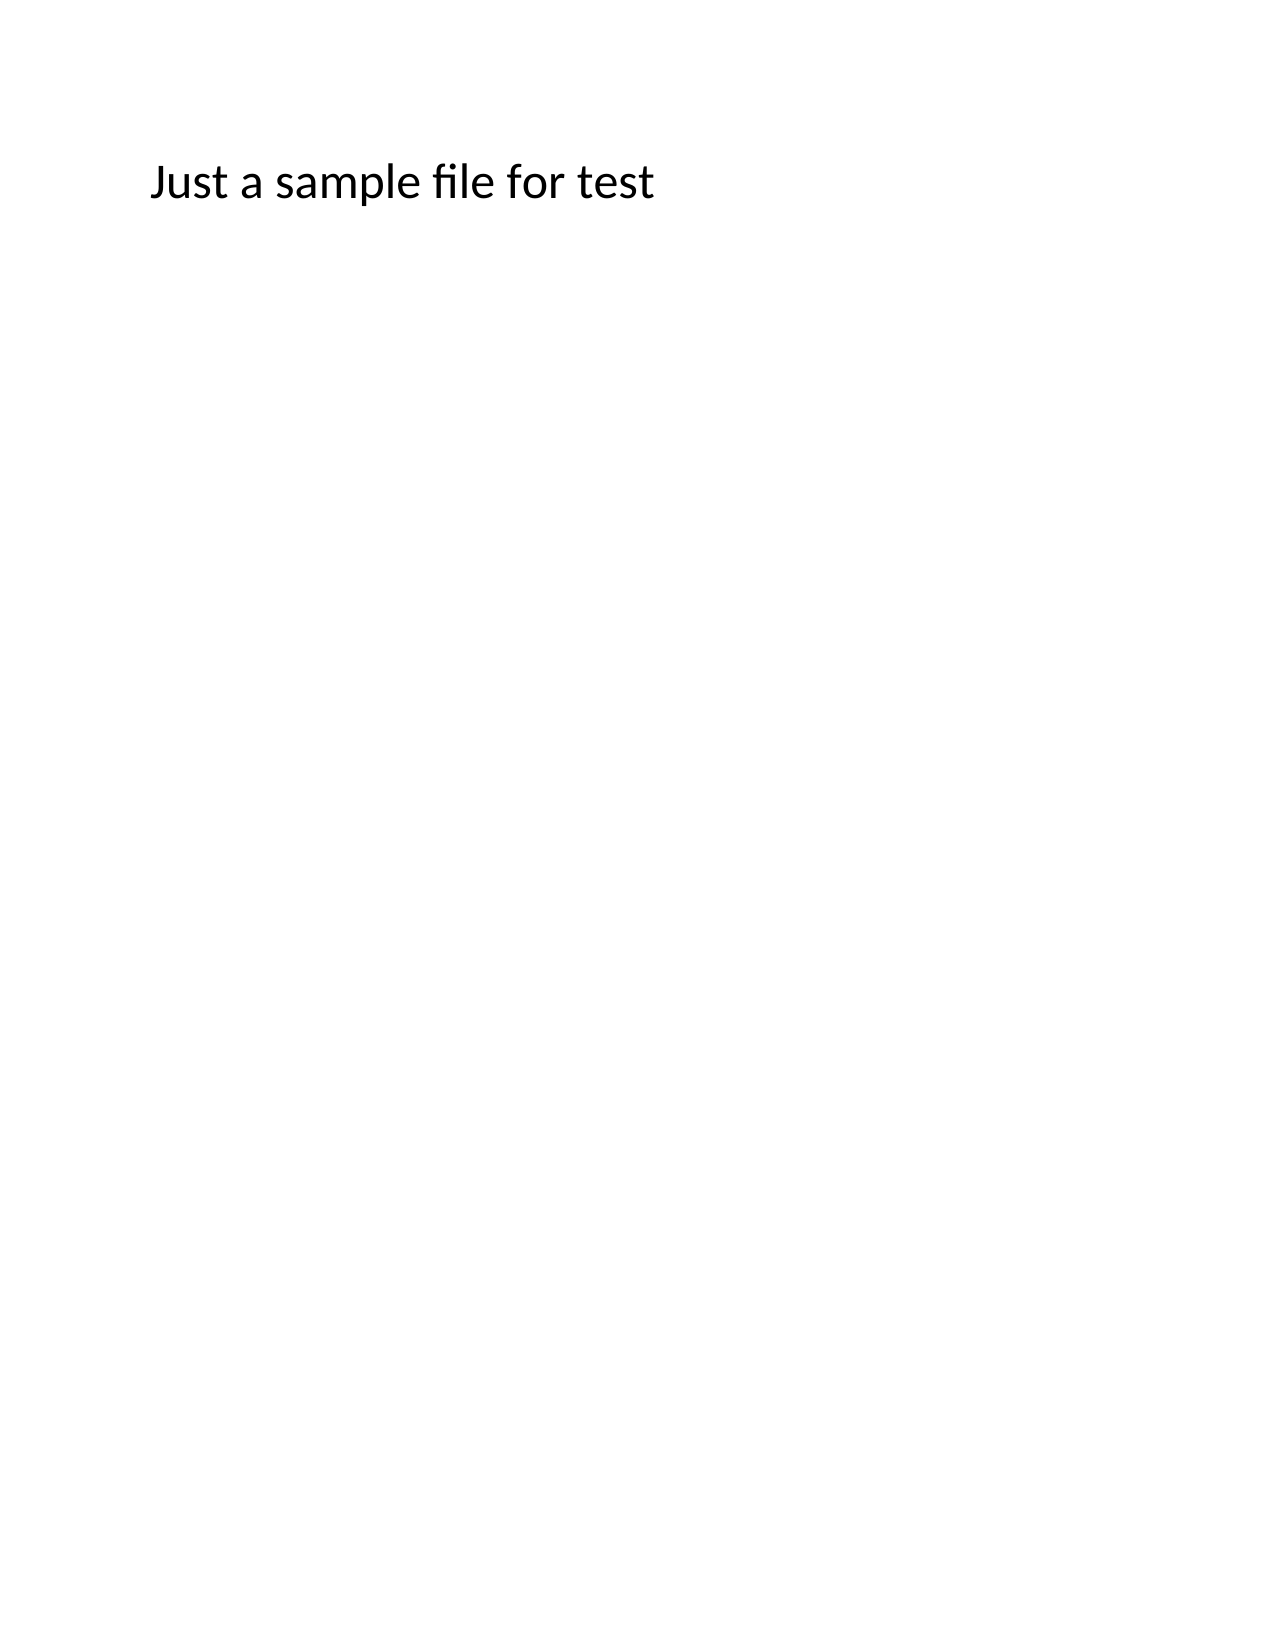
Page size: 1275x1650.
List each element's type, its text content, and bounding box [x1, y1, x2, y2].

text Just a sample file for test [150, 150, 1125, 211]
